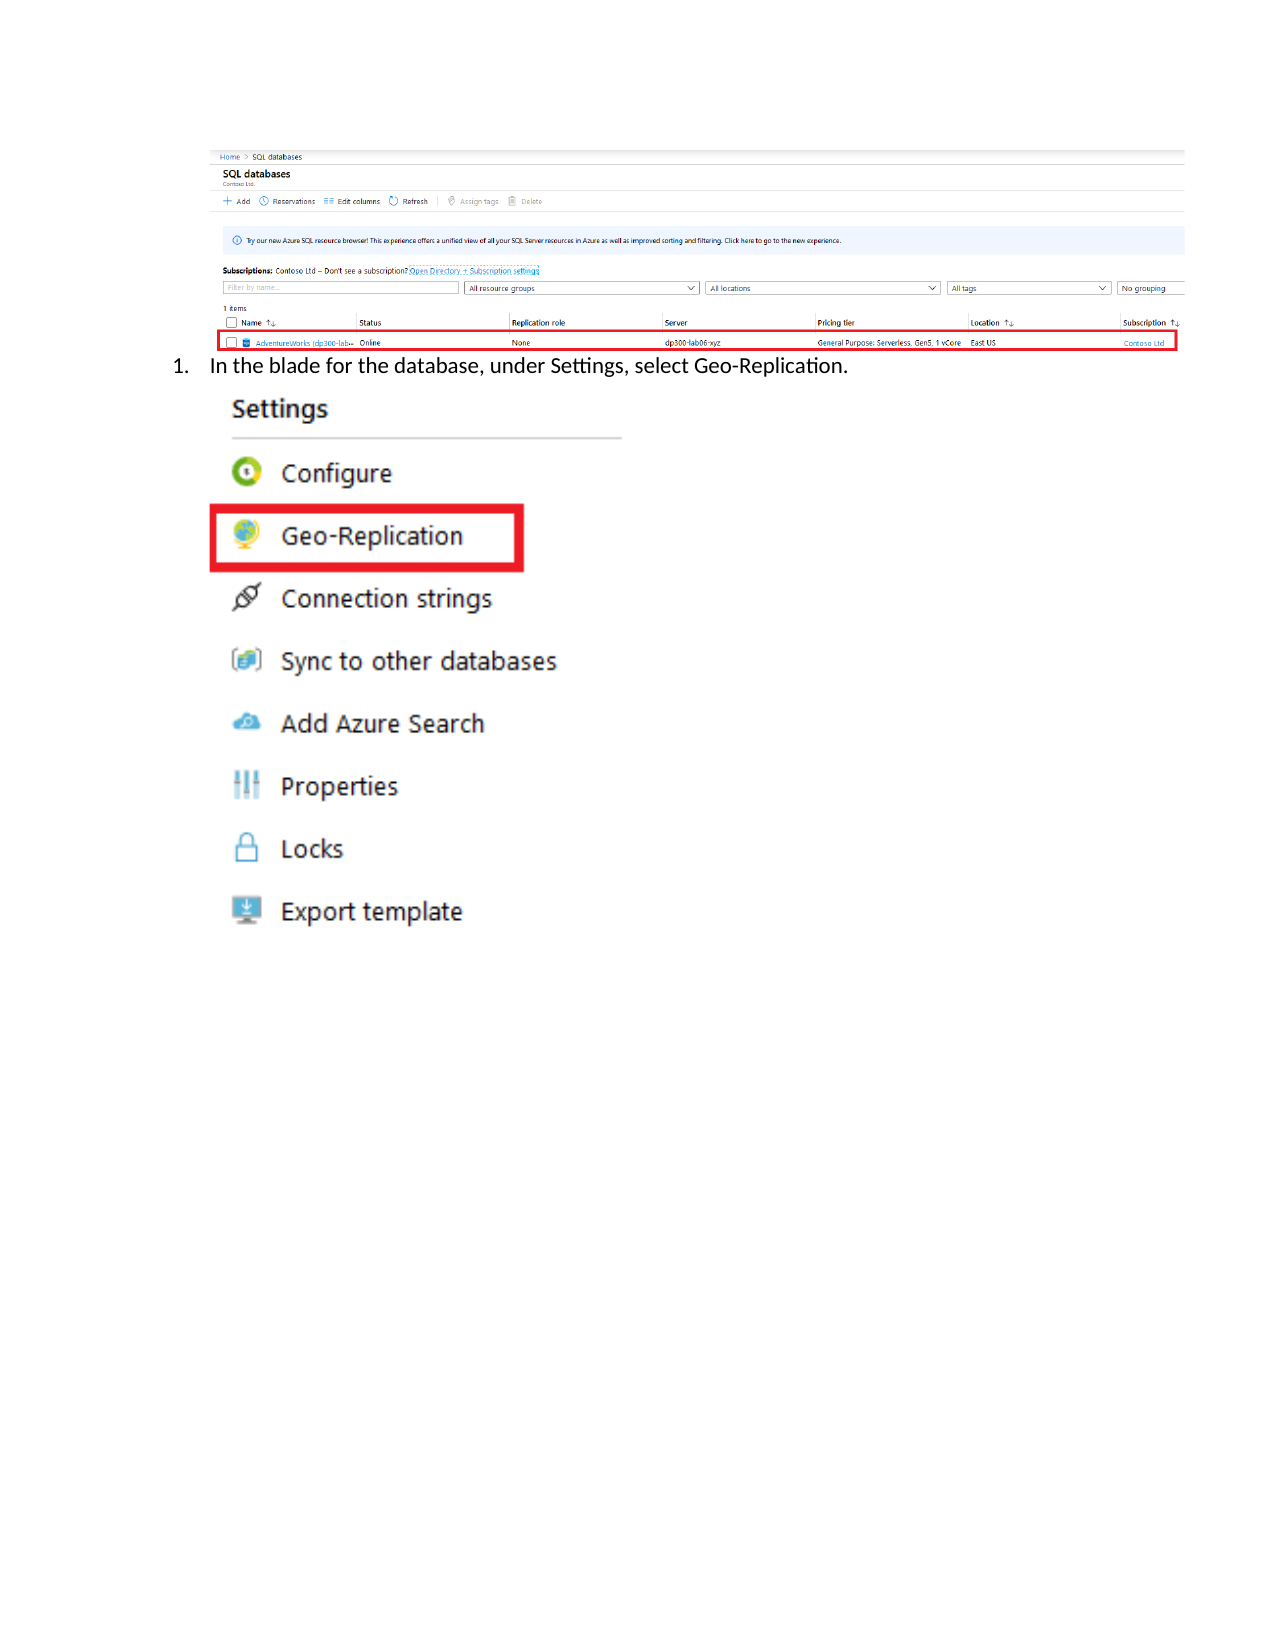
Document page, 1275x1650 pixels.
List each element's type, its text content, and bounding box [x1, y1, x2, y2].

picture [209, 150, 1185, 352]
list In the blade for the database, under Settings, select Geo-Replication. [172, 352, 1125, 379]
picture [209, 379, 638, 960]
